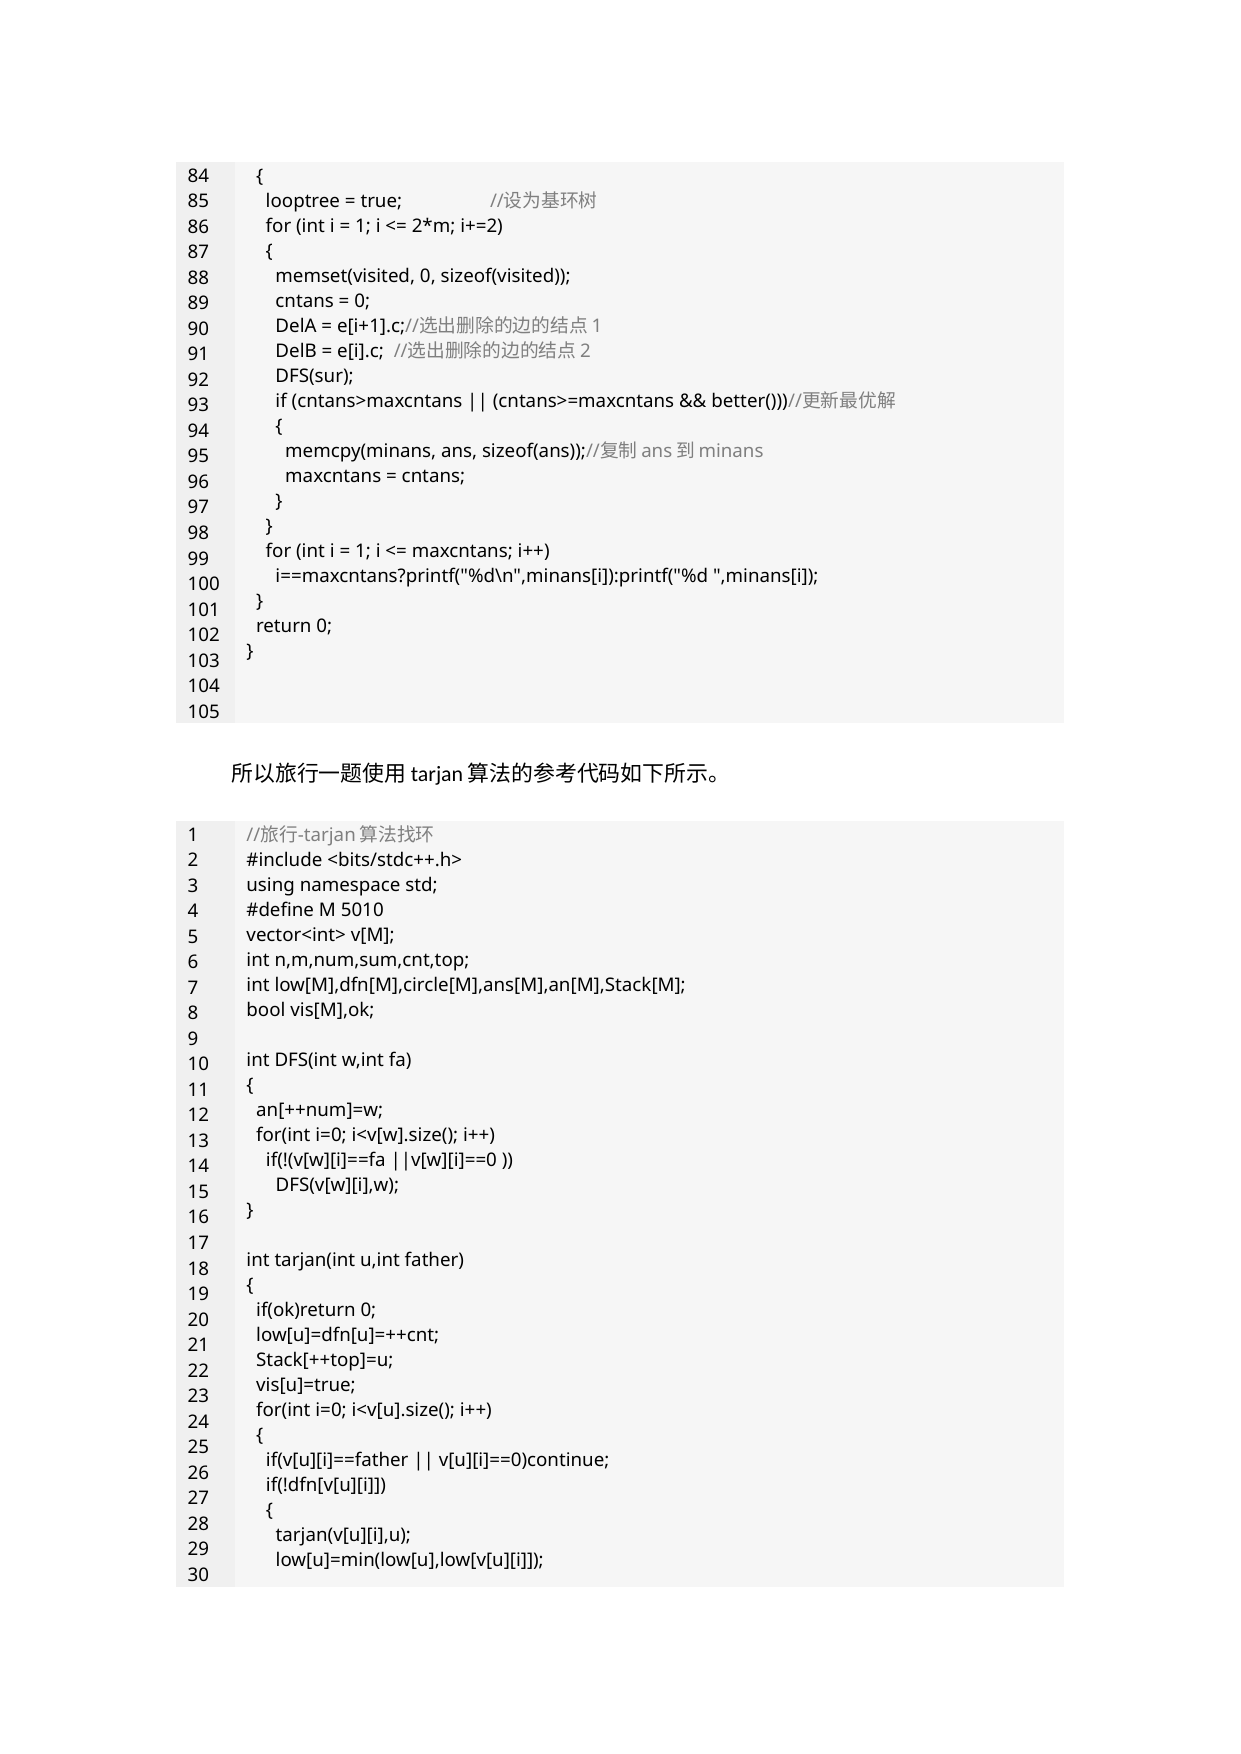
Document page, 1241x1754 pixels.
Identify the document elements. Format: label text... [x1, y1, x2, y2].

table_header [235, 821, 1064, 1587]
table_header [235, 162, 1064, 723]
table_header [176, 821, 235, 1587]
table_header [176, 162, 235, 723]
text 所以旅行一题使用tarjan算法的参考代码如下所示。 [187, 756, 1053, 788]
